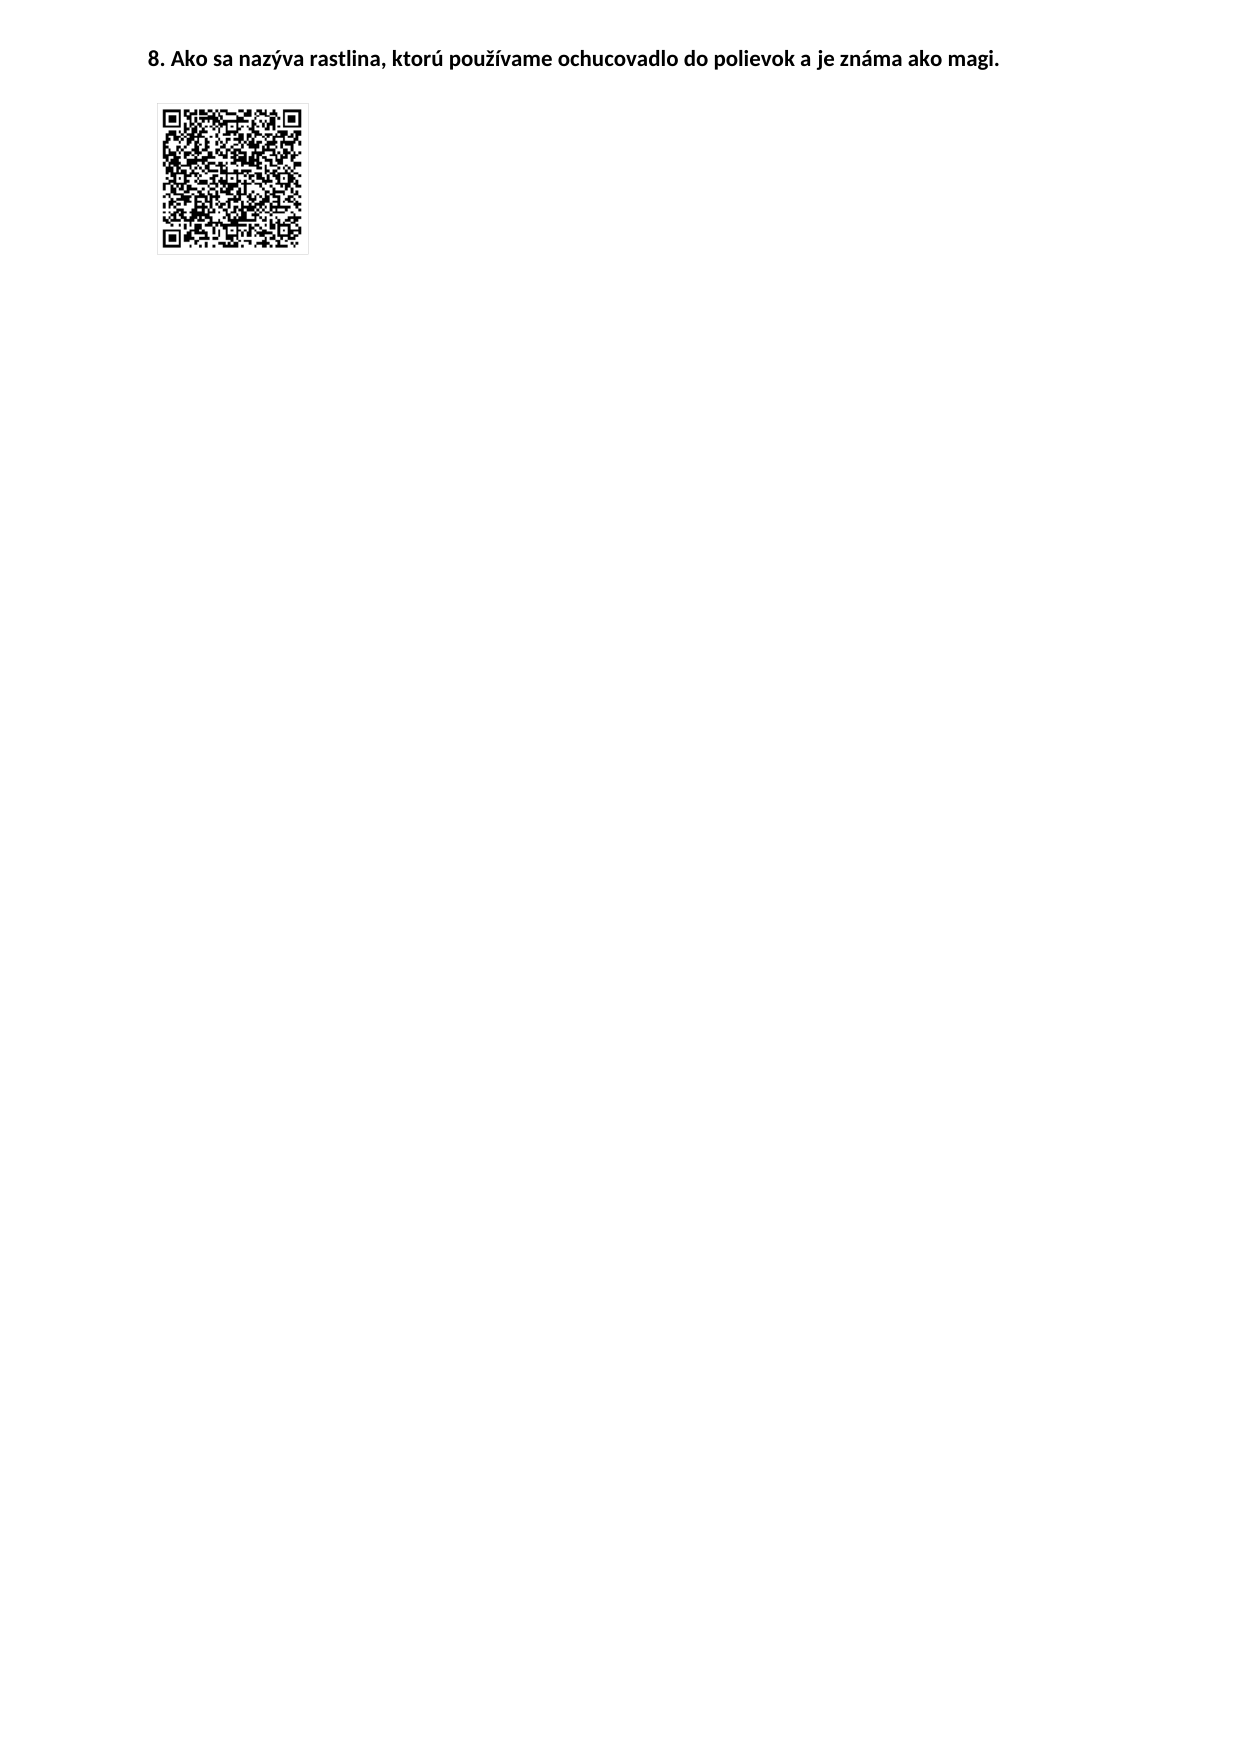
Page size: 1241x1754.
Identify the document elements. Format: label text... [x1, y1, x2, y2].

picture [147, 97, 322, 266]
text 8. Ako sa nazýva rastlina, ktorú používame ochucovadlo do polievok a je známa ako magi. [148, 44, 1093, 72]
